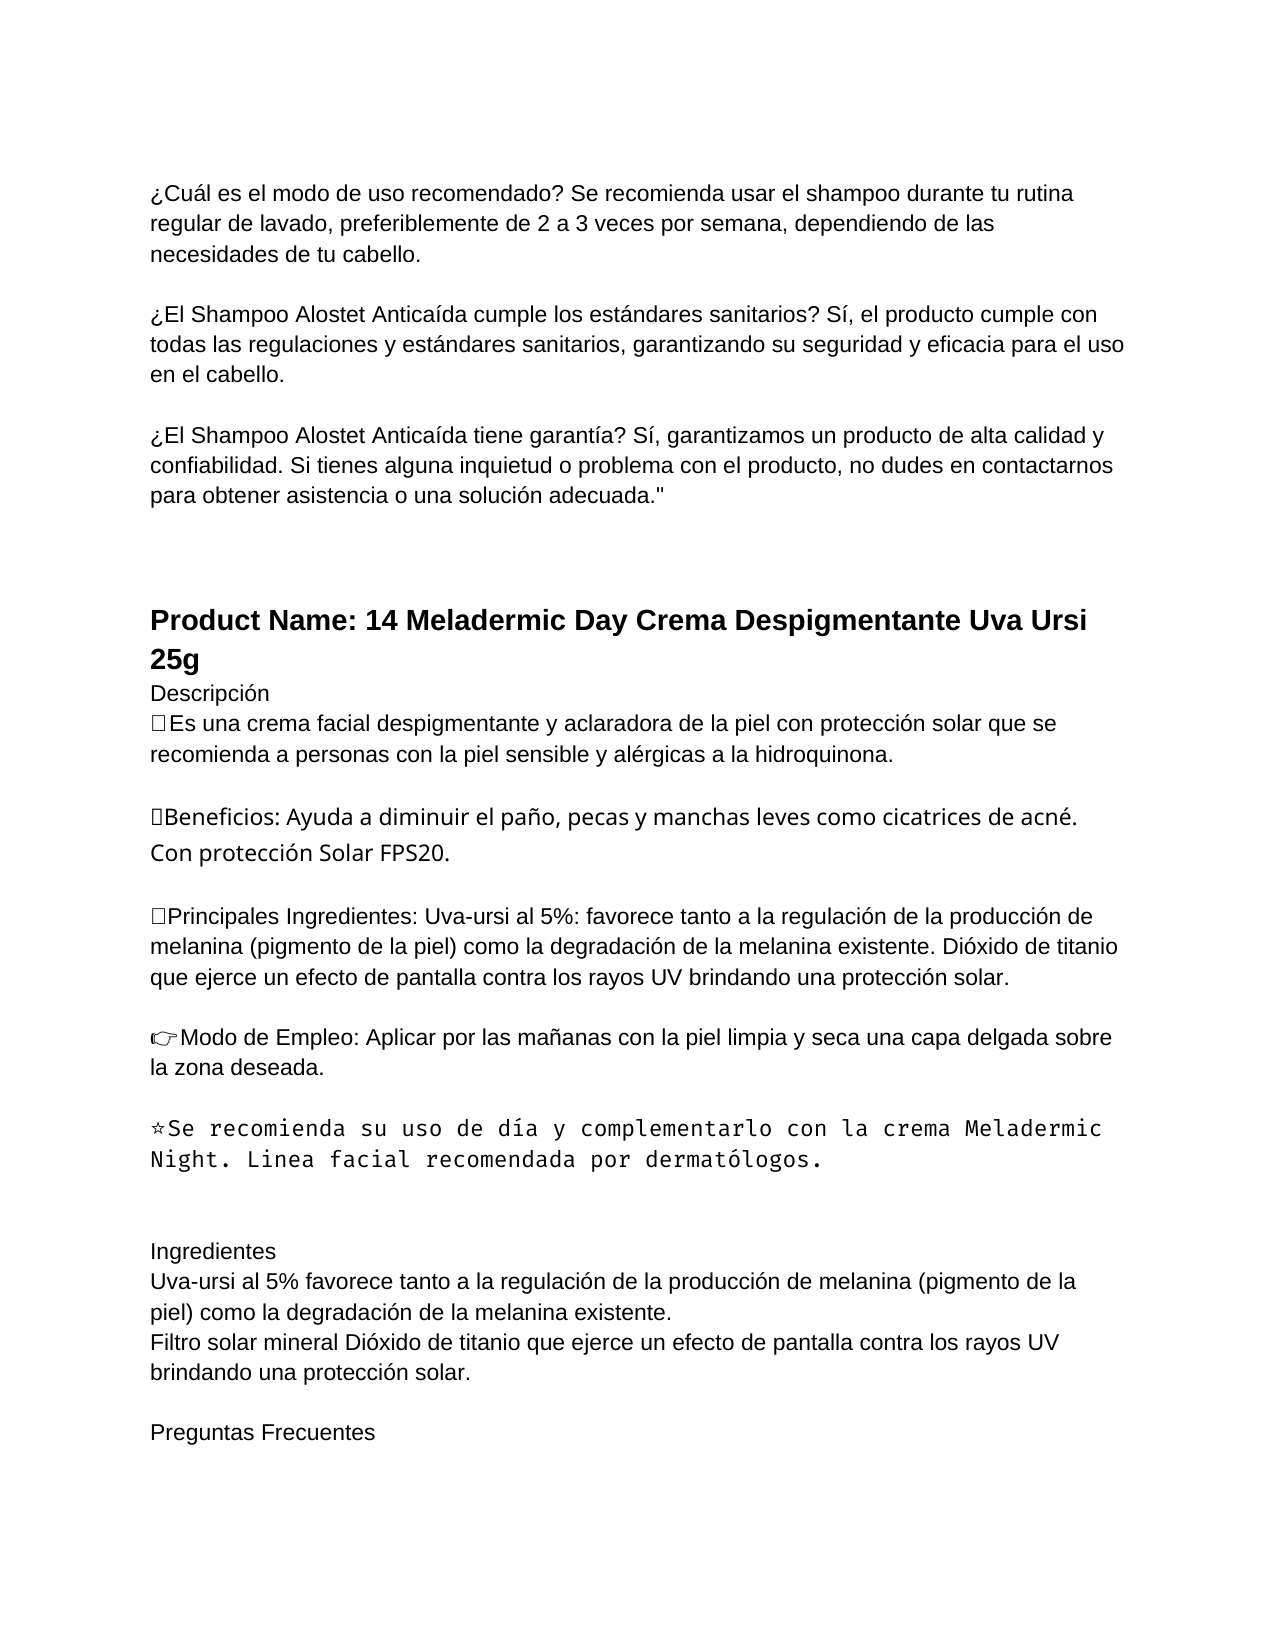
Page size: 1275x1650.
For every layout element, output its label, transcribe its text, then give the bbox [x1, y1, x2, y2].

text 🌱Principales Ingredientes: Uva-ursi al 5%: favorece tanto a la regulación de la producción de melanina (pigmento de la piel) como la degradación de la melanina existente. Dióxido de titanio que ejerce un efecto de pantalla contra los rayos UV brindando una protección solar. [150, 903, 1125, 990]
text Product Name: 14 Meladermic Day Crema Despigmentante Uva Ursi 25g [150, 603, 1125, 675]
text 🌸 Es una crema facial despigmentante y aclaradora de la piel con protección solar que se recomienda a personas con la piel sensible y alérgicas a la hidroquinona. [150, 710, 1125, 767]
text ¿El Shampoo Alostet Anticaída tiene garantía? Sí, garantizamos un producto de alta calidad y confiabilidad. Si tienes alguna inquietud o problema con el producto, no dudes en contactarnos para obtener asistencia o una solución adecuada." [150, 422, 1125, 509]
text Ingredientes [150, 1238, 1125, 1264]
text 👉 Modo de Empleo: Aplicar por las mañanas con la piel limpia y seca una capa delgada sobre la zona deseada. [150, 1024, 1125, 1081]
text ¿Cuál es el modo de uso recomendado? Se recomienda usar el shampoo durante tu rutina regular de lavado, preferiblemente de 2 a 3 veces por semana, dependiendo de las necesidades de tu cabello. [150, 180, 1125, 267]
text ¿El Shampoo Alostet Anticaída cumple los estándares sanitarios? Sí, el producto cumple con todas las regulaciones y estándares sanitarios, garantizando su seguridad y eficacia para el uso en el cabello. [150, 301, 1125, 388]
text Uva-ursi al 5% favorece tanto a la regulación de la producción de melanina (pigmento de la piel) como la degradación de la melanina existente. [150, 1268, 1125, 1325]
text Preguntas Frecuentes [150, 1419, 1125, 1446]
text Descripción [150, 680, 1125, 707]
text Filtro solar mineral Dióxido de titanio que ejerce un efecto de pantalla contra los rayos UV brindando una protección solar. [150, 1329, 1125, 1385]
text ⭐ Se recomienda su uso de día y complementarlo con la crema Meladermic Night. Linea facial recomendada por dermatólogos. [150, 1114, 1125, 1174]
text ✅Beneficios: Ayuda a diminuir el paño, pecas y manchas leves como cicatrices de acné. Con protección Solar FPS20. [150, 801, 1125, 868]
